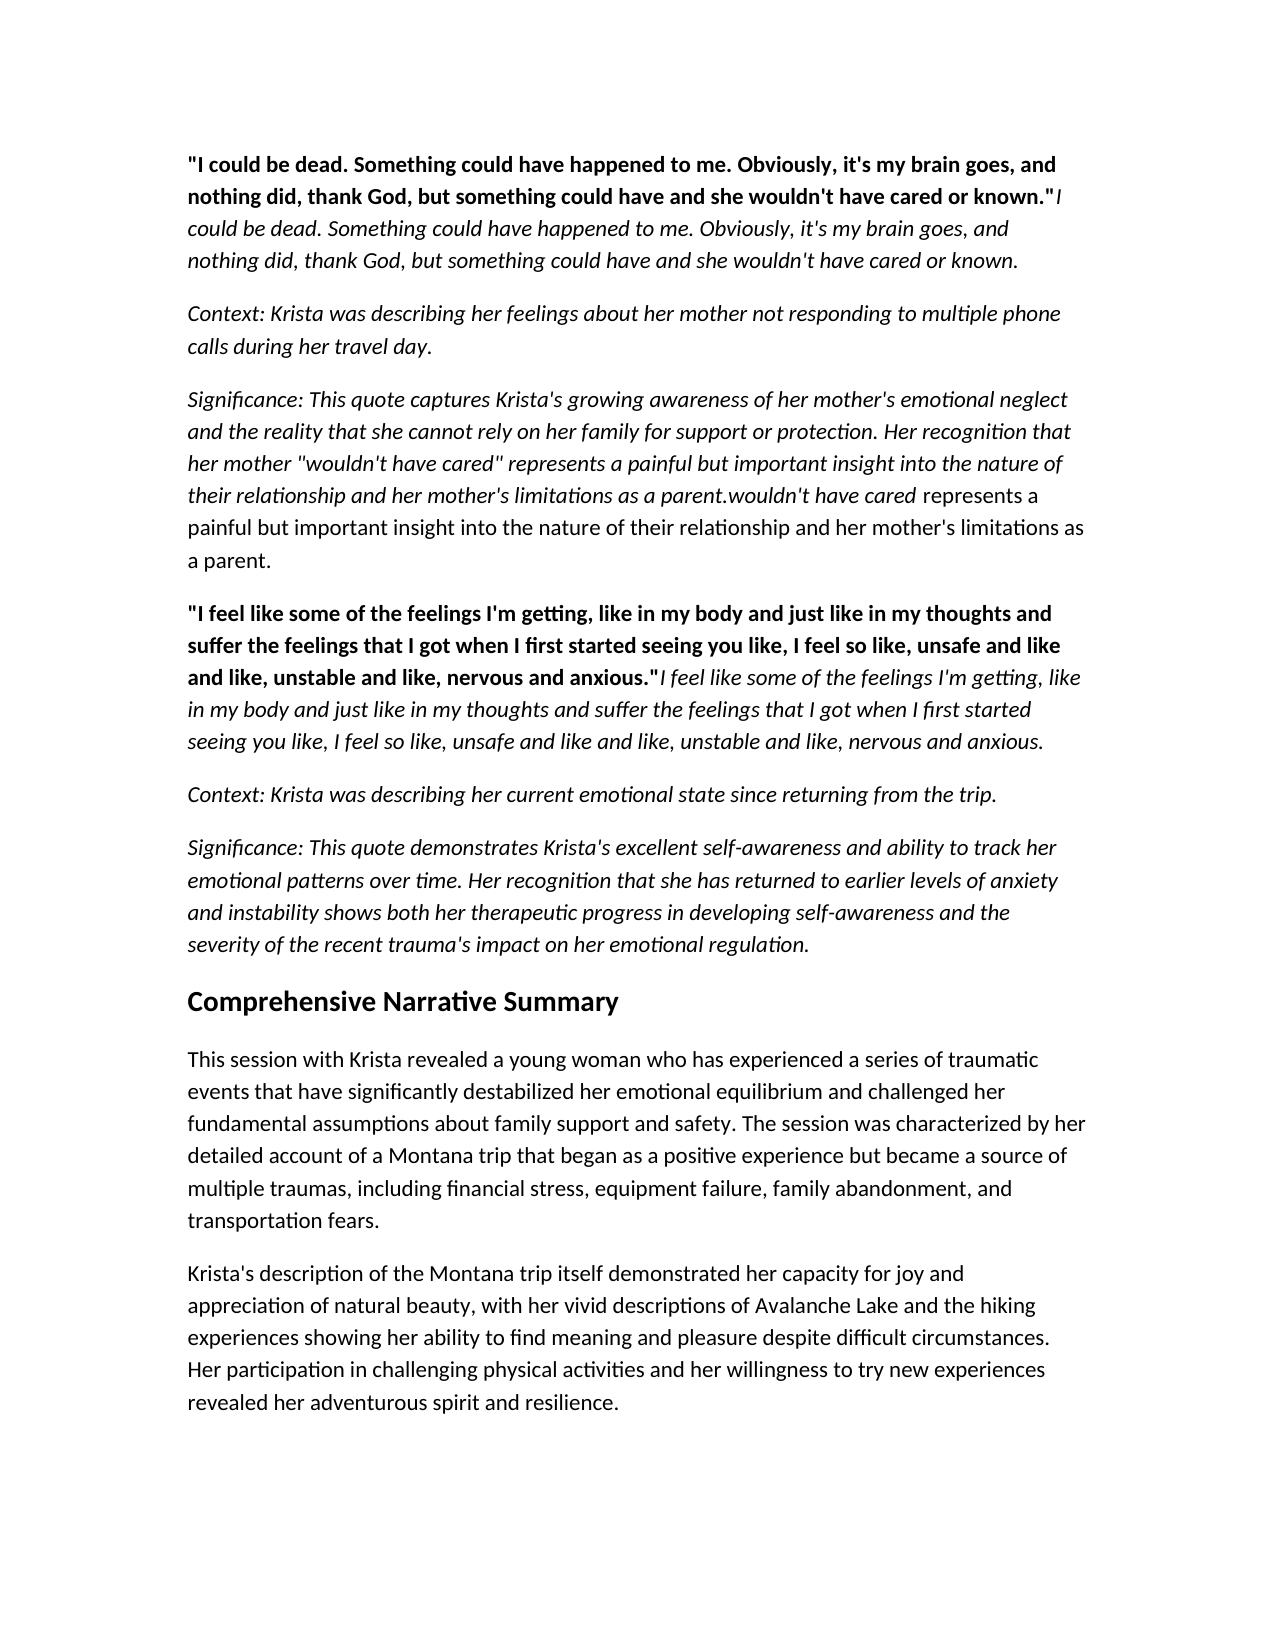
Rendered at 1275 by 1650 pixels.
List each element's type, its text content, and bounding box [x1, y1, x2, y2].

text Significance: This quote captures Krista's growing awareness of her mother's emotional neglect and the reality that she cannot rely on her family for support or protection. Her recognition that her mother "wouldn't have cared" represents a painful but important insight into the nature of their relationship and her mother's limitations as a parent.wouldn't have cared represents a painful but important insight into the nature of their relationship and her mother's limitations as a parent. [187, 385, 1087, 574]
text "I feel like some of the feelings I'm getting, like in my body and just like in my thoughts and suffer the feelings that I got when I first started seeing you like, I feel so like, unsafe and like and like, unstable and like, nervous and anxious."I feel like some of the feelings I'm getting, like in my body and just like in my thoughts and suffer the feelings that I got when I first started seeing you like, I feel so like, unsafe and like and like, unstable and like, nervous and anxious. [187, 599, 1087, 756]
text Krista's description of the Montana trip itself demonstrated her capacity for joy and appreciation of natural beauty, with her vivid descriptions of Avalanche Lake and the hiking experiences showing her ability to find meaning and pleasure despite difficult circumstances. Her participation in challenging physical activities and her willingness to try new experiences revealed her adventurous spirit and resilience. [187, 1259, 1087, 1416]
text This session with Krista revealed a young woman who has experienced a series of traumatic events that have significantly destabilized her emotional equilibrium and challenged her fundamental assumptions about family support and safety. The session was characterized by her detailed account of a Montana trip that began as a positive experience but became a source of multiple traumas, including financial stress, equipment failure, family abandonment, and transportation fears. [187, 1045, 1087, 1234]
text Context: Krista was describing her feelings about her mother not responding to multiple phone calls during her travel day. [187, 299, 1087, 360]
text "I could be dead. Something could have happened to me. Obviously, it's my brain goes, and nothing did, thank God, but something could have and she wouldn't have cared or known."I could be dead. Something could have happened to me. Obviously, it's my brain goes, and nothing did, thank God, but something could have and she wouldn't have cared or known. [187, 150, 1087, 274]
text Comprehensive Narrative Summary [187, 983, 1087, 1019]
text Context: Krista was describing her current emotional state since returning from the trip. [187, 781, 1087, 808]
text Significance: This quote demonstrates Krista's excellent self-awareness and ability to track her emotional patterns over time. Her recognition that she has returned to earlier levels of anxiety and instability shows both her therapeutic progress in developing self-awareness and the severity of the recent trauma's impact on her emotional regulation. [187, 833, 1087, 958]
